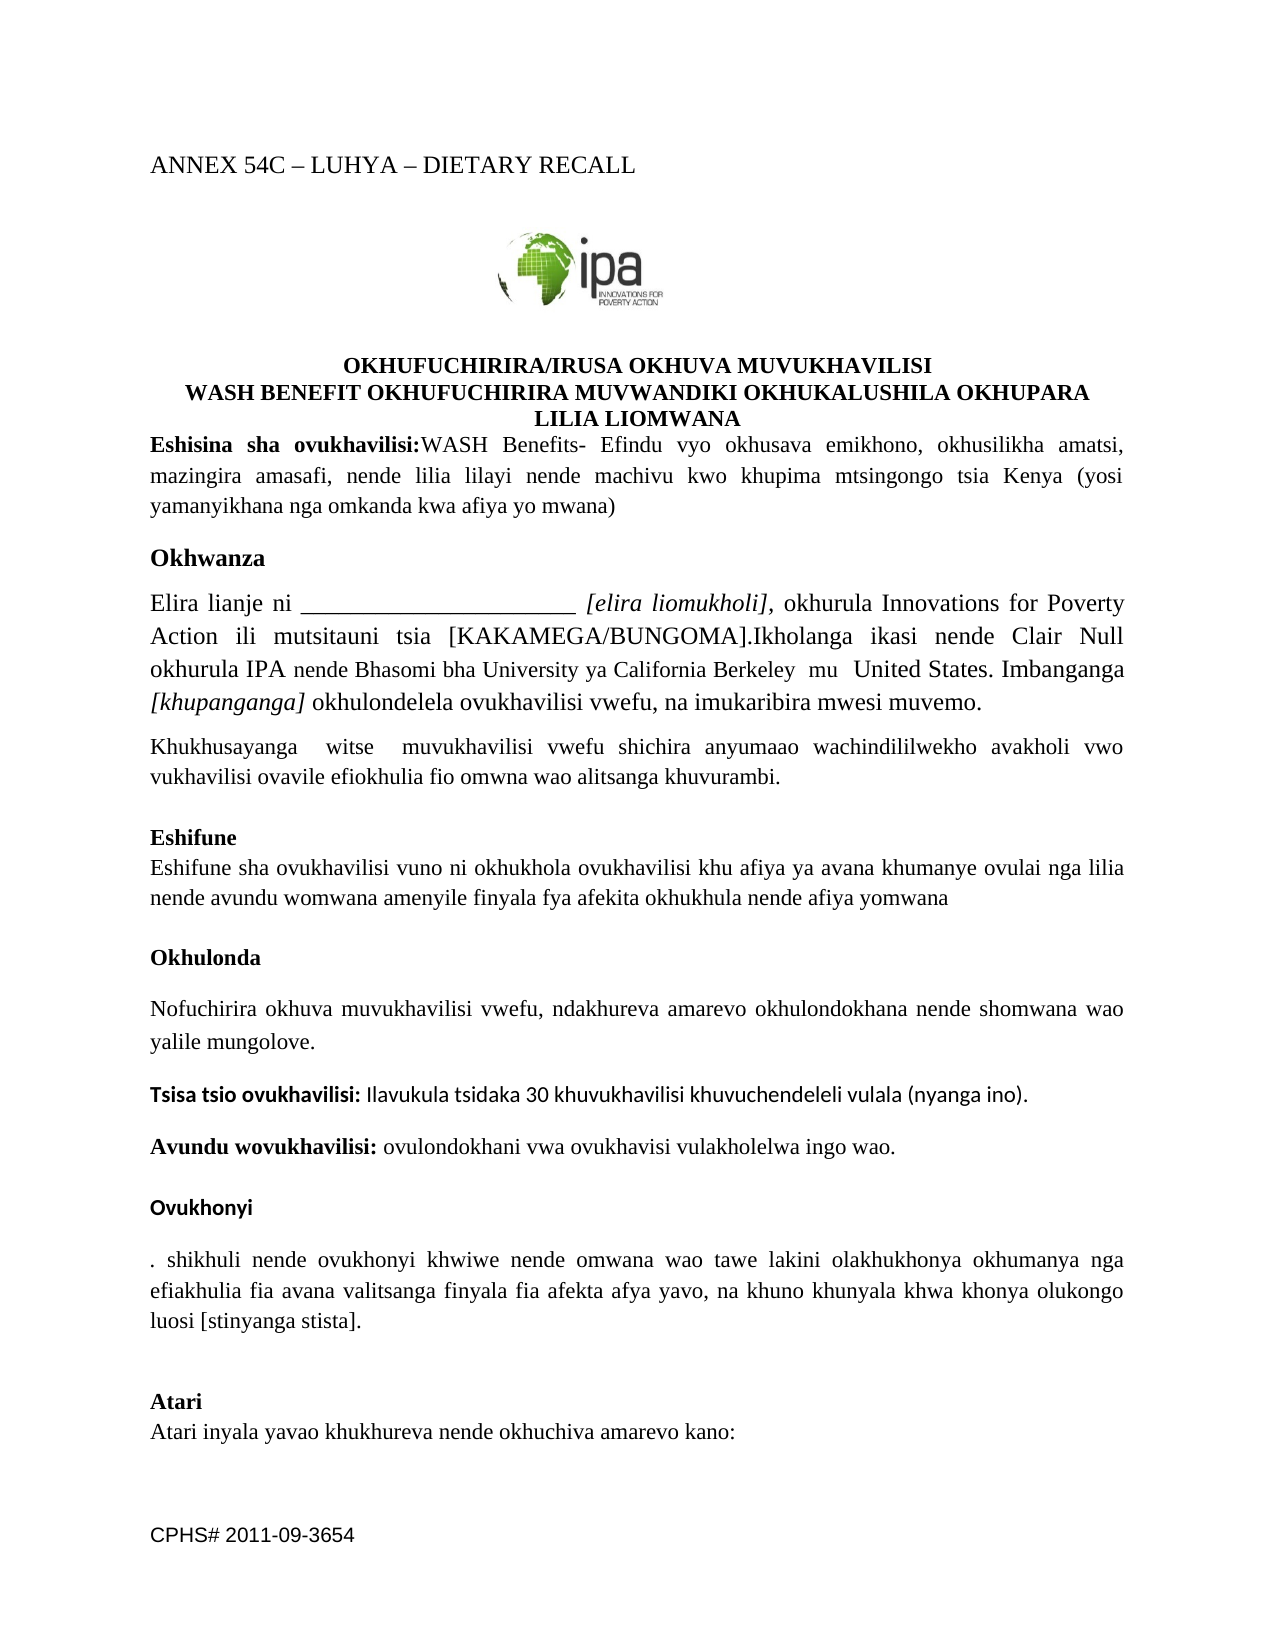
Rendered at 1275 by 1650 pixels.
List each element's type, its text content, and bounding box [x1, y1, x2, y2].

text Tsisa tsio ovukhavilisi: Ilavukula tsidaka 30 khuvukhavilisi khuvuchendeleli vulala (nyanga ino). [150, 1080, 1125, 1108]
text Okhwanza [150, 543, 1125, 572]
text Eshifune [150, 824, 1125, 850]
text OKHUFUCHIRIRA/IRUSA OKHUVA MUVUKHAVILISI [150, 352, 1125, 379]
text Khukhusayanga witse muvukhavilisi vwefu shichira anyumaao wachindililwekho avakholi vwo vukhavilisi ovavile efiokhulia fio omwna wao alitsanga khuvurambi. [150, 733, 1125, 789]
text ANNEX 54C – LUHYA – DIETARY RECALL [150, 150, 1125, 179]
text . shikhuli nende ovukhonyi khwiwe nende omwana wao tawe lakini olakhukhonya okhumanya nga efiakhulia fia avana valitsanga finyala fia afekta afya yavo, na khuno khunyala khwa khonya olukongo luosi [stinyanga stista]. [150, 1246, 1125, 1333]
text Eshisina sha ovukhavilisi:WASH Benefits- Efindu vyo okhusava emikhono, okhusilikha amatsi, mazingira amasafi, nende lilia lilayi nende machivu kwo khupima mtsingongo tsia Kenya (yosi yamanyikhana nga omkanda kwa afiya yo mwana) [150, 431, 1125, 518]
text Nofuchirira okhuva muvukhavilisi vwefu, ndakhureva amarevo okhulondokhana nende shomwana wao yalile mungolove. [150, 996, 1125, 1055]
text Okhulonda [150, 944, 1125, 971]
text Ovukhonyi [150, 1193, 1125, 1221]
text WASH BENEFIT OKHUFUCHIRIRA MUVWANDIKI OKHUKALUSHILA OKHUPARA LILIA LIOMWANA [150, 379, 1125, 431]
text Elira lianje ni ______________________ [elira liomukholi], okhurula Innovations for Poverty Action ili mutsitauni tsia [KAKAMEGA/BUNGOMA].Ikholanga ikasi nende Clair Null okhurula IPA nende Bhasomi bha University ya California Berkeley mu United States. Imbanganga [khupanganga] okhulondelela ovukhavilisi vwefu, na imukaribira mwesi muvemo. [150, 588, 1125, 716]
text Atari inyala yavao khukhureva nende okhuchiva amarevo kano: [150, 1418, 1125, 1445]
picture [489, 227, 670, 317]
text Atari [150, 1388, 1125, 1414]
text Avundu wovukhavilisi: ovulondokhani vwa ovukhavisi vulakholelwa ingo wao. [150, 1133, 1125, 1159]
text Eshifune sha ovukhavilisi vuno ni okhukhola ovukhavilisi khu afiya ya avana khumanye ovulai nga lilia nende avundu womwana amenyile finyala fya afekita okhukhula nende afiya yomwana [150, 854, 1125, 910]
